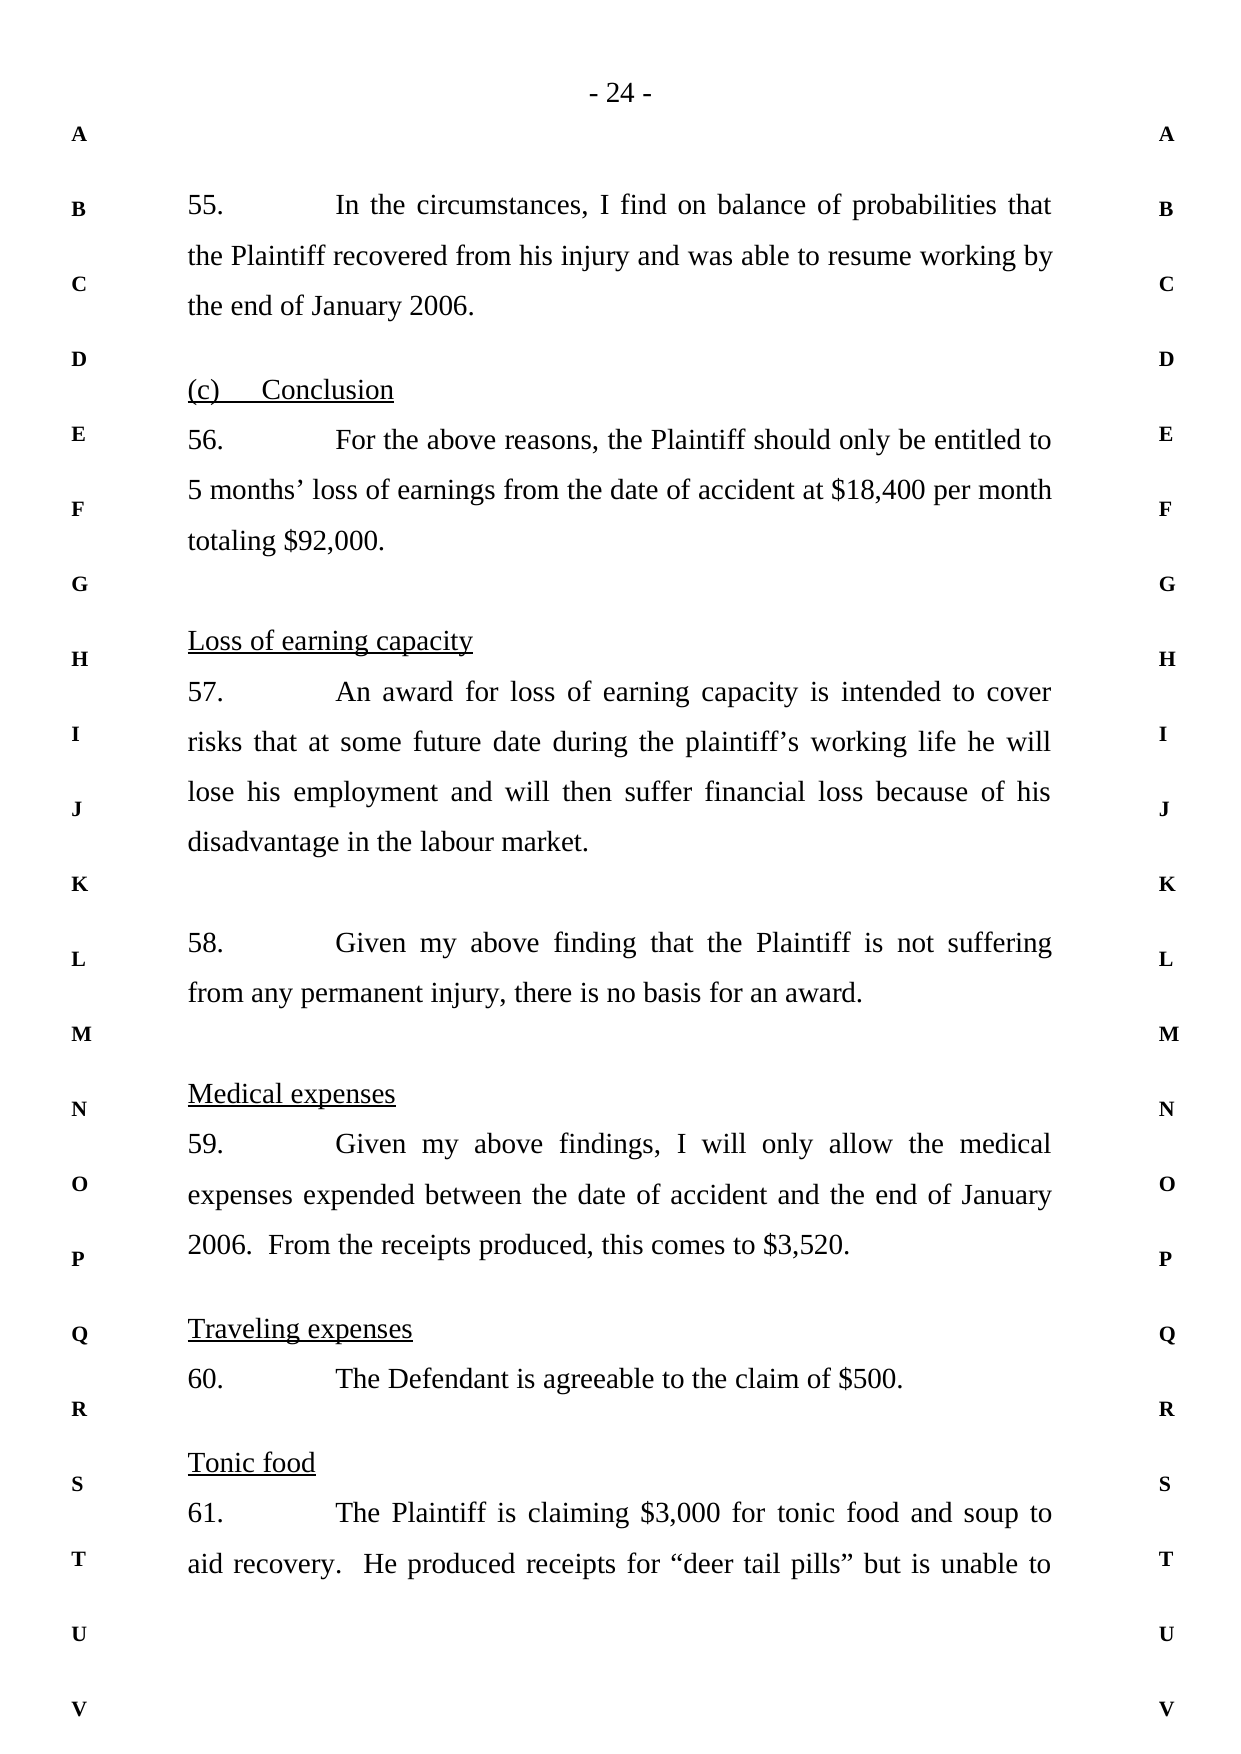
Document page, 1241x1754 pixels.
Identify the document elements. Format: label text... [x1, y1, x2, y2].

text 56. For the above reasons, the Plaintiff should only be entitled to 5 months’ loss of earnings from the date of accident at $18,400 per month totaling $92,000. [187, 422, 1053, 556]
text 59. Given my above findings, I will only allow the medical expenses expended between the date of accident and the end of January 2006. From the receipts produced, this comes to $3,520. [187, 1127, 1053, 1261]
text Traveling expenses [187, 1311, 1053, 1345]
text 60. The Defendant is agreeable to the claim of $500. [187, 1361, 1053, 1395]
text 58. Given my above finding that the Plaintiff is not suffering from any permanent injury, there is no basis for an award. [187, 925, 1053, 1009]
text Medical expenses [187, 1076, 1053, 1110]
text (c) Conclusion [187, 372, 1053, 406]
text 55. In the circumstances, I find on balance of probabilities that the Plaintiff recovered from his injury and was able to resume working by the end of January 2006. [187, 187, 1053, 322]
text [187, 1496, 1053, 1579]
text Loss of earning capacity [187, 623, 1053, 657]
text 57. An award for loss of earning capacity is intended to cover risks that at some future date during the plaintiff’s working life he will lose his employment and will then suffer financial loss because of his disadvantage in the labour market. [187, 674, 1053, 858]
subtitle Tonic food [187, 1445, 1053, 1479]
